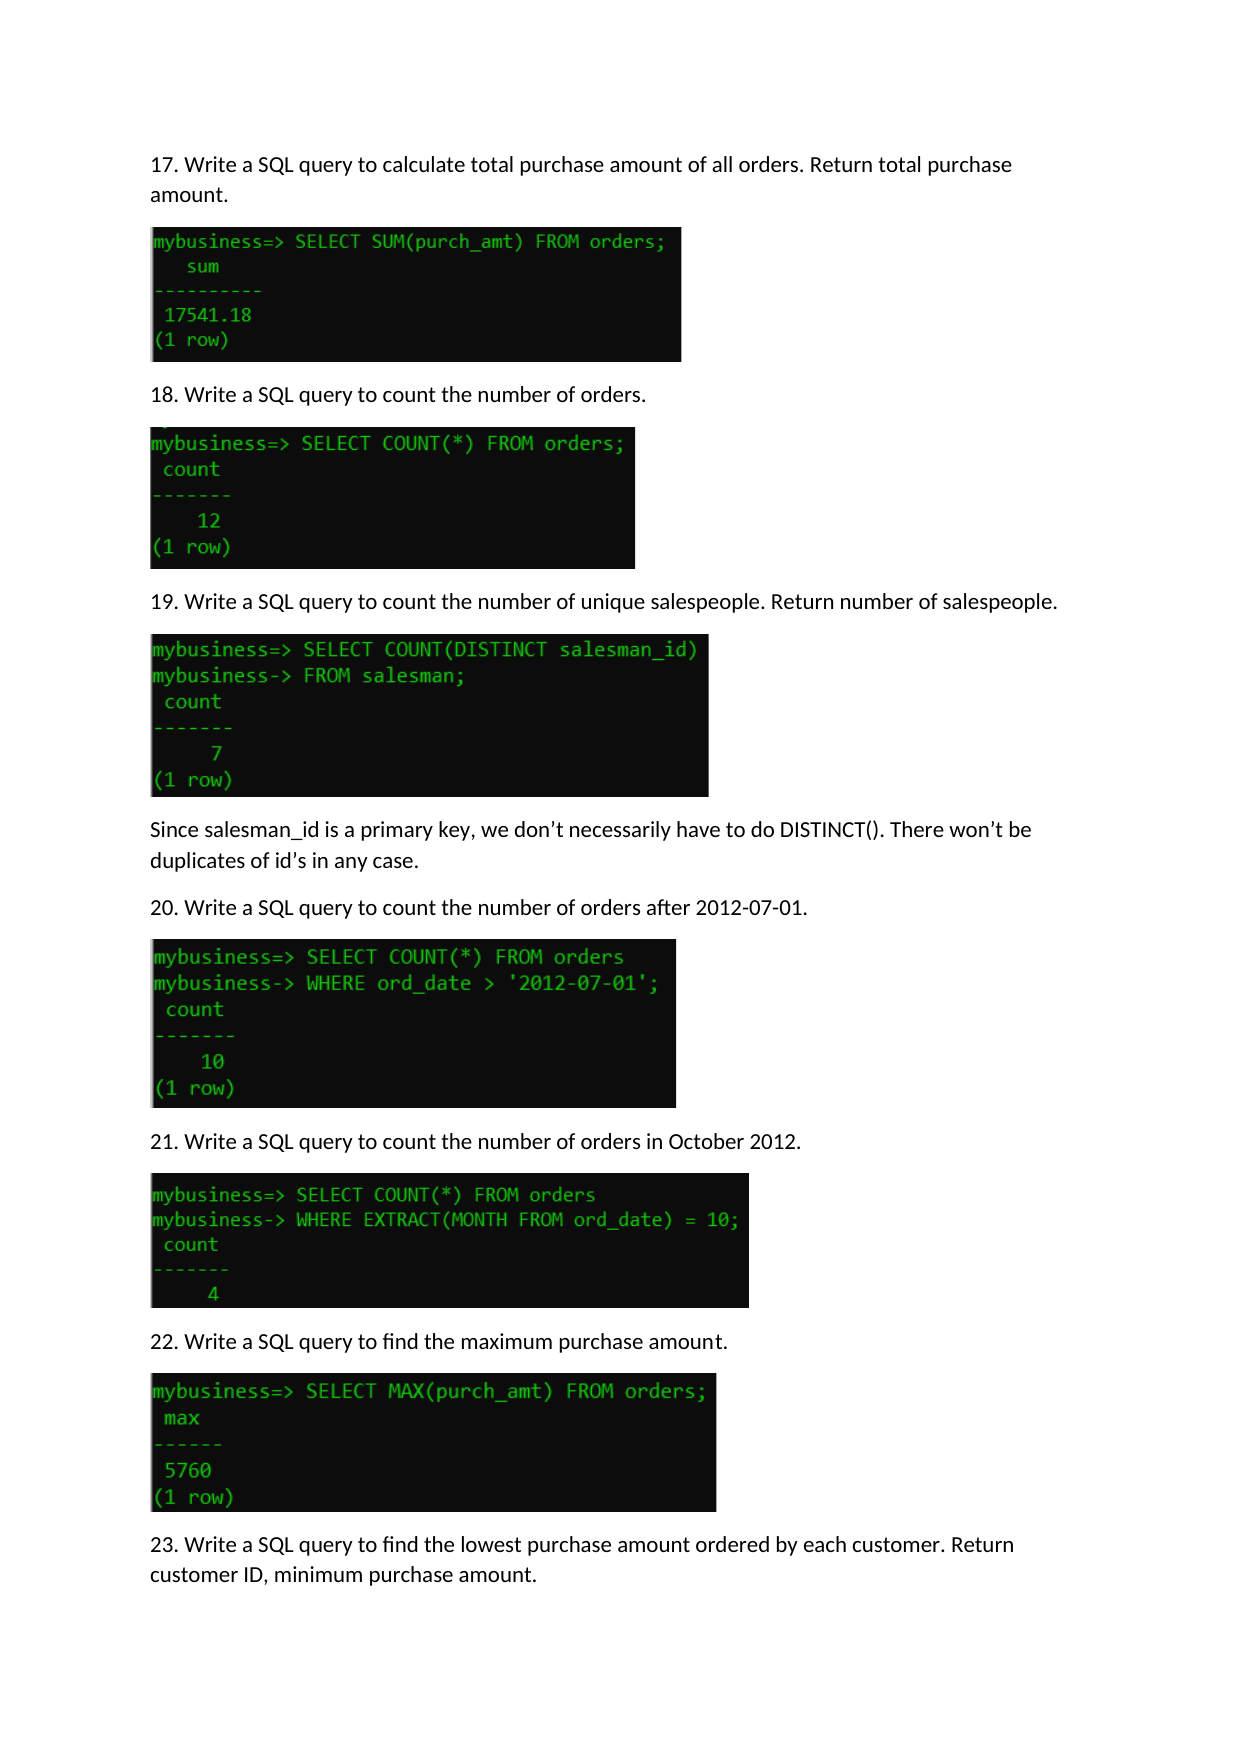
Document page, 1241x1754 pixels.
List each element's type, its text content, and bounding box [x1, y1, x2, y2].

picture [150, 1173, 749, 1308]
picture [150, 634, 709, 797]
text 17. Write a SQL query to calculate total purchase amount of all orders. Return total purchase amount. [150, 150, 1090, 208]
text 18. Write a SQL query to count the number of orders. [150, 380, 1090, 408]
text 20. Write a SQL query to count the number of orders after 2012-07-01. [150, 893, 1090, 921]
picture [150, 939, 677, 1108]
text 21. Write a SQL query to count the number of orders in October 2012. [150, 1127, 1090, 1155]
picture [150, 1373, 717, 1512]
picture [150, 227, 682, 362]
text 22. Write a SQL query to find the maximum purchase amount. [150, 1327, 1090, 1355]
text 23. Write a SQL query to find the lowest purchase amount ordered by each customer. Return customer ID, minimum purchase amount. [150, 1530, 1090, 1588]
text Since salesman_id is a primary key, we don’t necessarily have to do DISTINCT(). There won’t be duplicates of id’s in any case. [150, 816, 1090, 874]
text 19. Write a SQL query to count the number of unique salespeople. Return number of salespeople. [150, 587, 1090, 615]
picture [150, 427, 636, 569]
